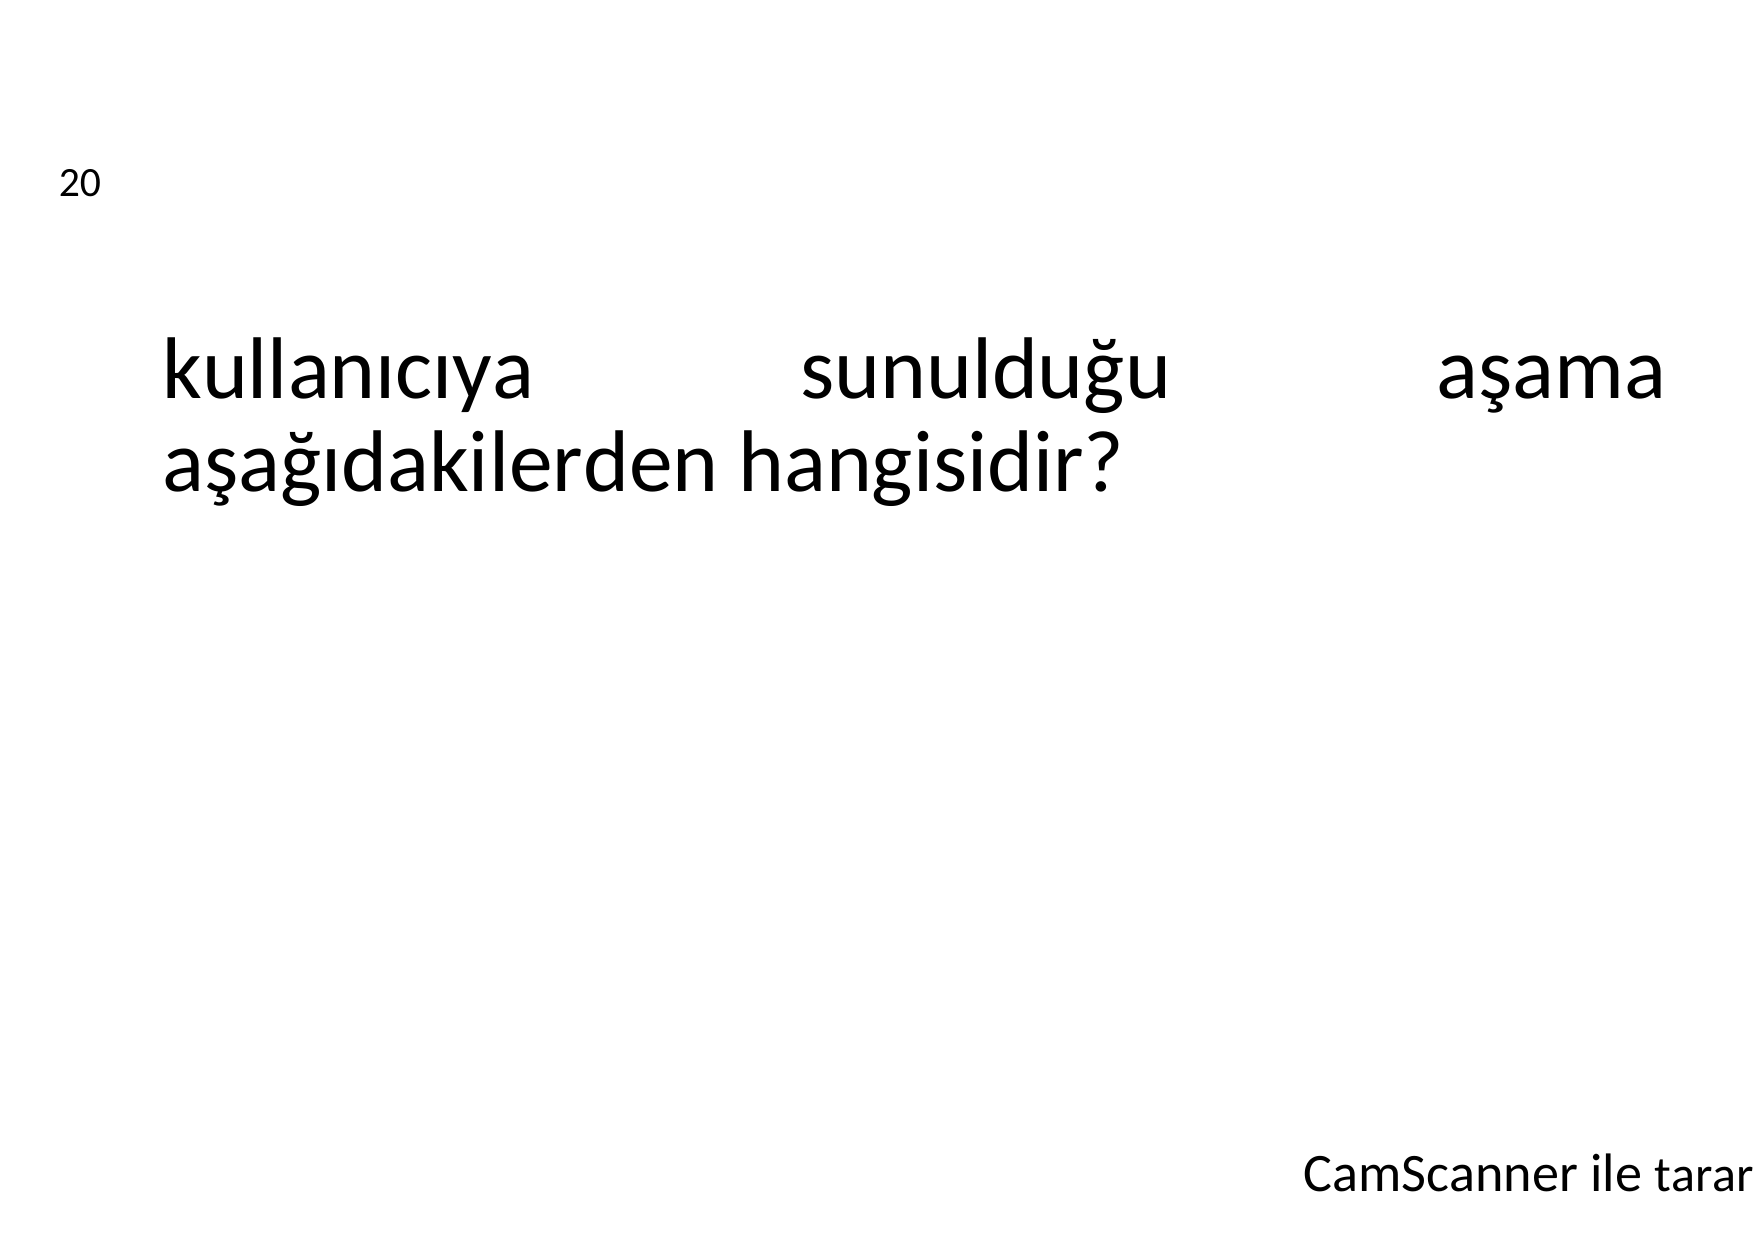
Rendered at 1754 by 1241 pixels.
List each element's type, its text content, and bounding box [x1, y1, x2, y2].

text Yazılım geliştirme sUrecindeı ortaya çıkan yazılımın kalite denetiminin yapılıp son kullanıcıya sunulduğu aşama aşağıdakilerden hangisidir? [161, 322, 1667, 514]
